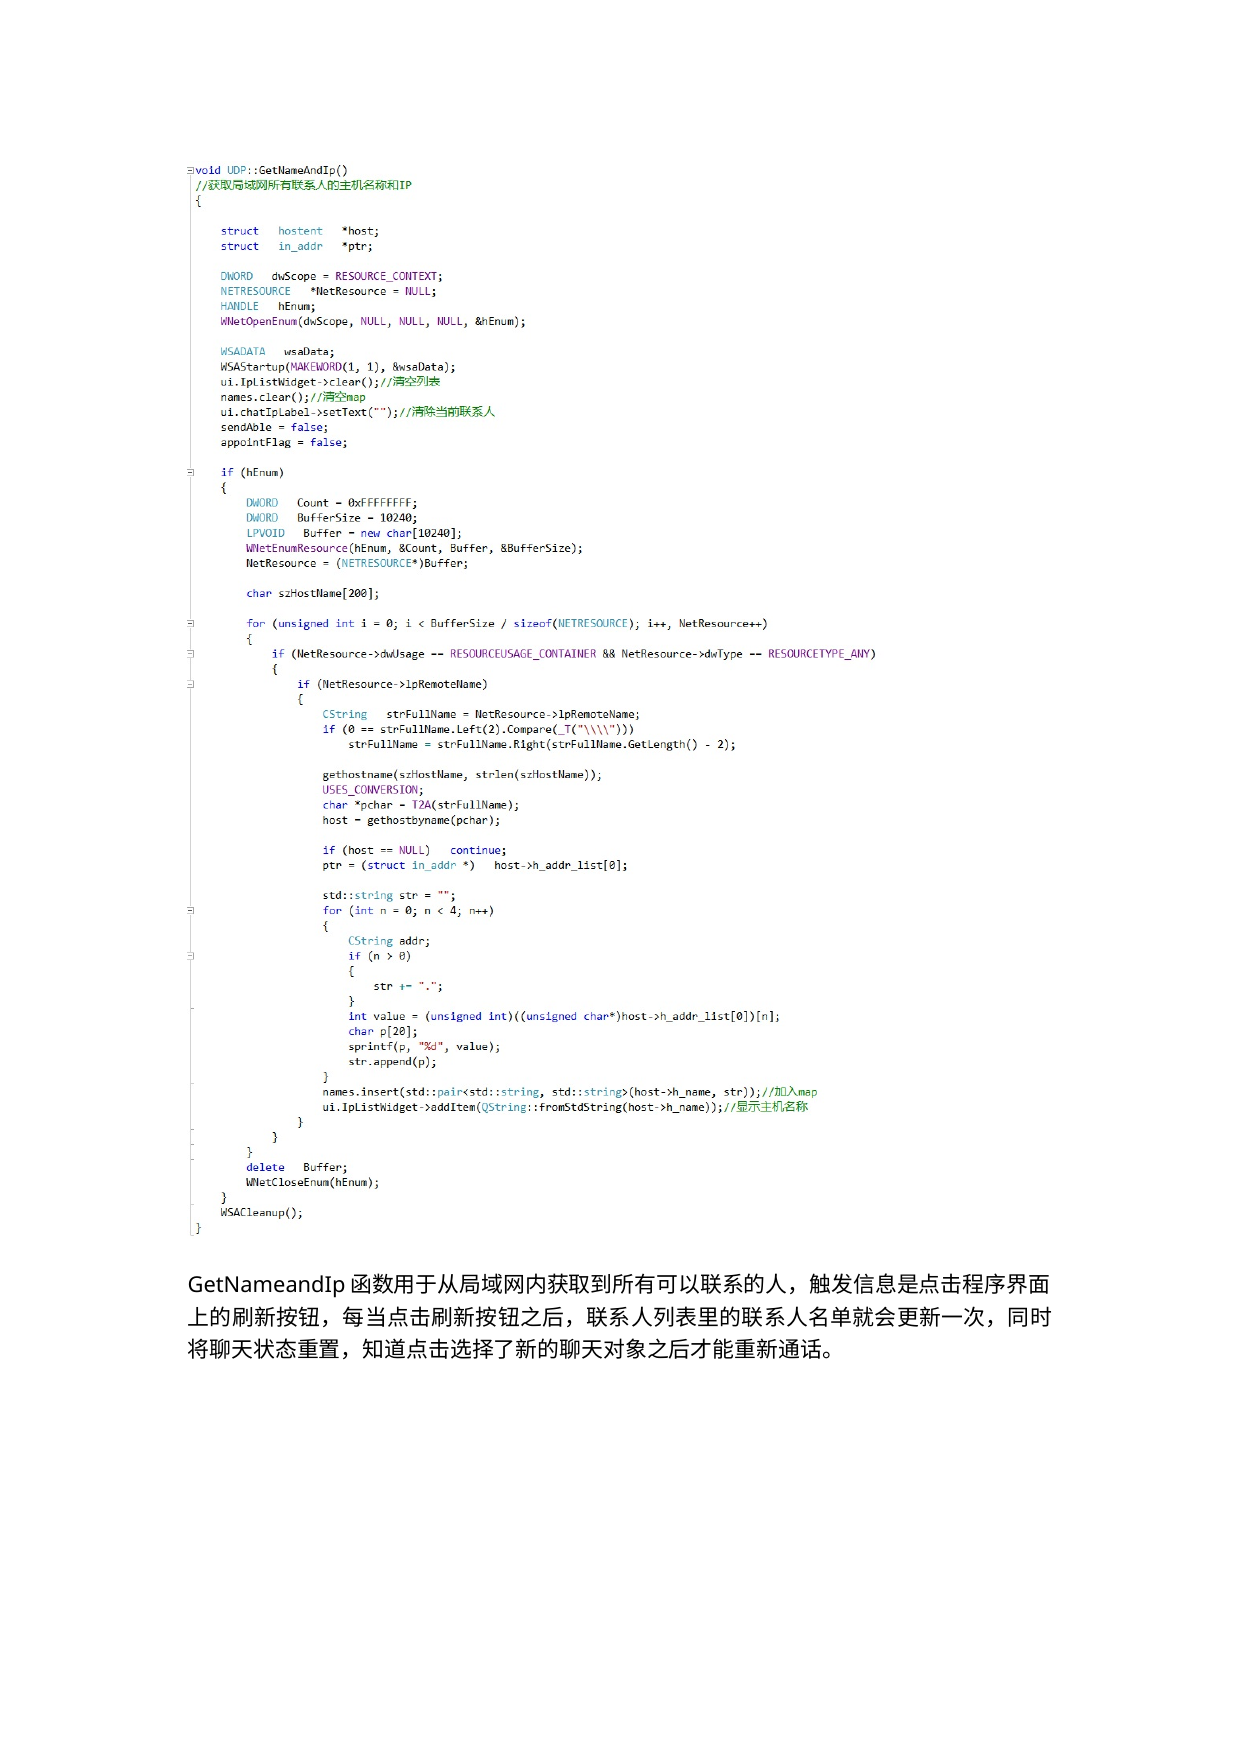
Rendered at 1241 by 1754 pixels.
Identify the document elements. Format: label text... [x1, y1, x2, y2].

text GetNameandIp函数用于从局域网内获取到所有可以联系的人，触发信息是点击程序界面上的刷新按钮，每当点击刷新按钮之后，联系人列表里的联系人名单就会更新一次，同时将聊天状态重置，知道点击选择了新的聊天对象之后才能重新通话。 [187, 1267, 1053, 1364]
picture [187, 161, 1054, 1239]
